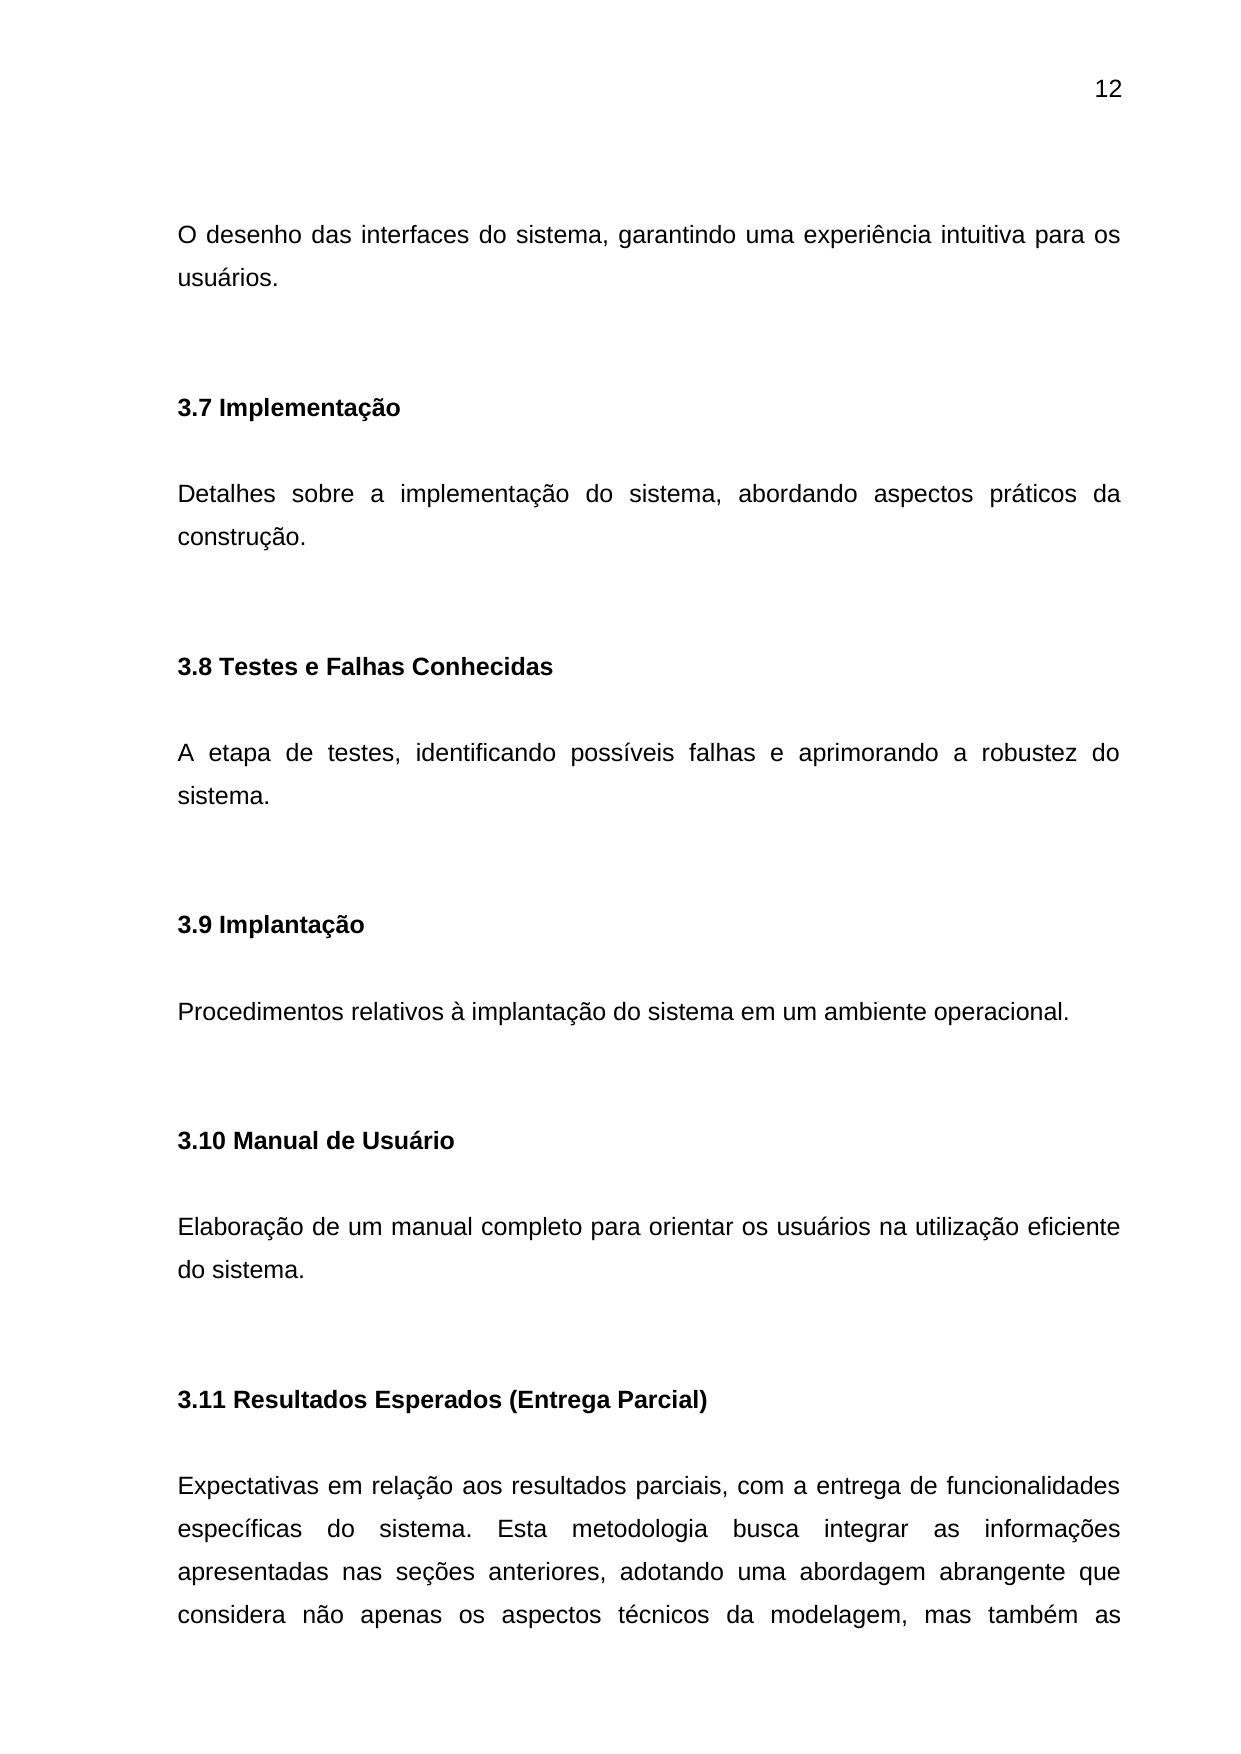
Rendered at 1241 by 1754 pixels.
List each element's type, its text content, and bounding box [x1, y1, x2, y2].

text 3.8 Testes e Falhas Conhecidas [177, 652, 1122, 680]
text 3.11 Resultados Esperados (Entrega Parcial) [177, 1385, 1122, 1413]
text 3.9 Implantação [177, 910, 1122, 939]
text O desenho das interfaces do sistema, garantindo uma experiência intuitiva para os usuários. [177, 220, 1122, 292]
text 3.7 Implementação [177, 393, 1122, 422]
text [177, 1471, 1122, 1629]
text A etapa de testes, identificando possíveis falhas e aprimorando a robustez do sistema. [177, 738, 1122, 810]
text Elaboração de um manual completo para orientar os usuários na utilização eficiente do sistema. [177, 1212, 1122, 1284]
text Detalhes sobre a implementação do sistema, abordando aspectos práticos da construção. [177, 479, 1122, 551]
text Procedimentos relativos à implantação do sistema em um ambiente operacional. [177, 997, 1122, 1025]
text 3.10 Manual de Usuário [177, 1126, 1122, 1155]
